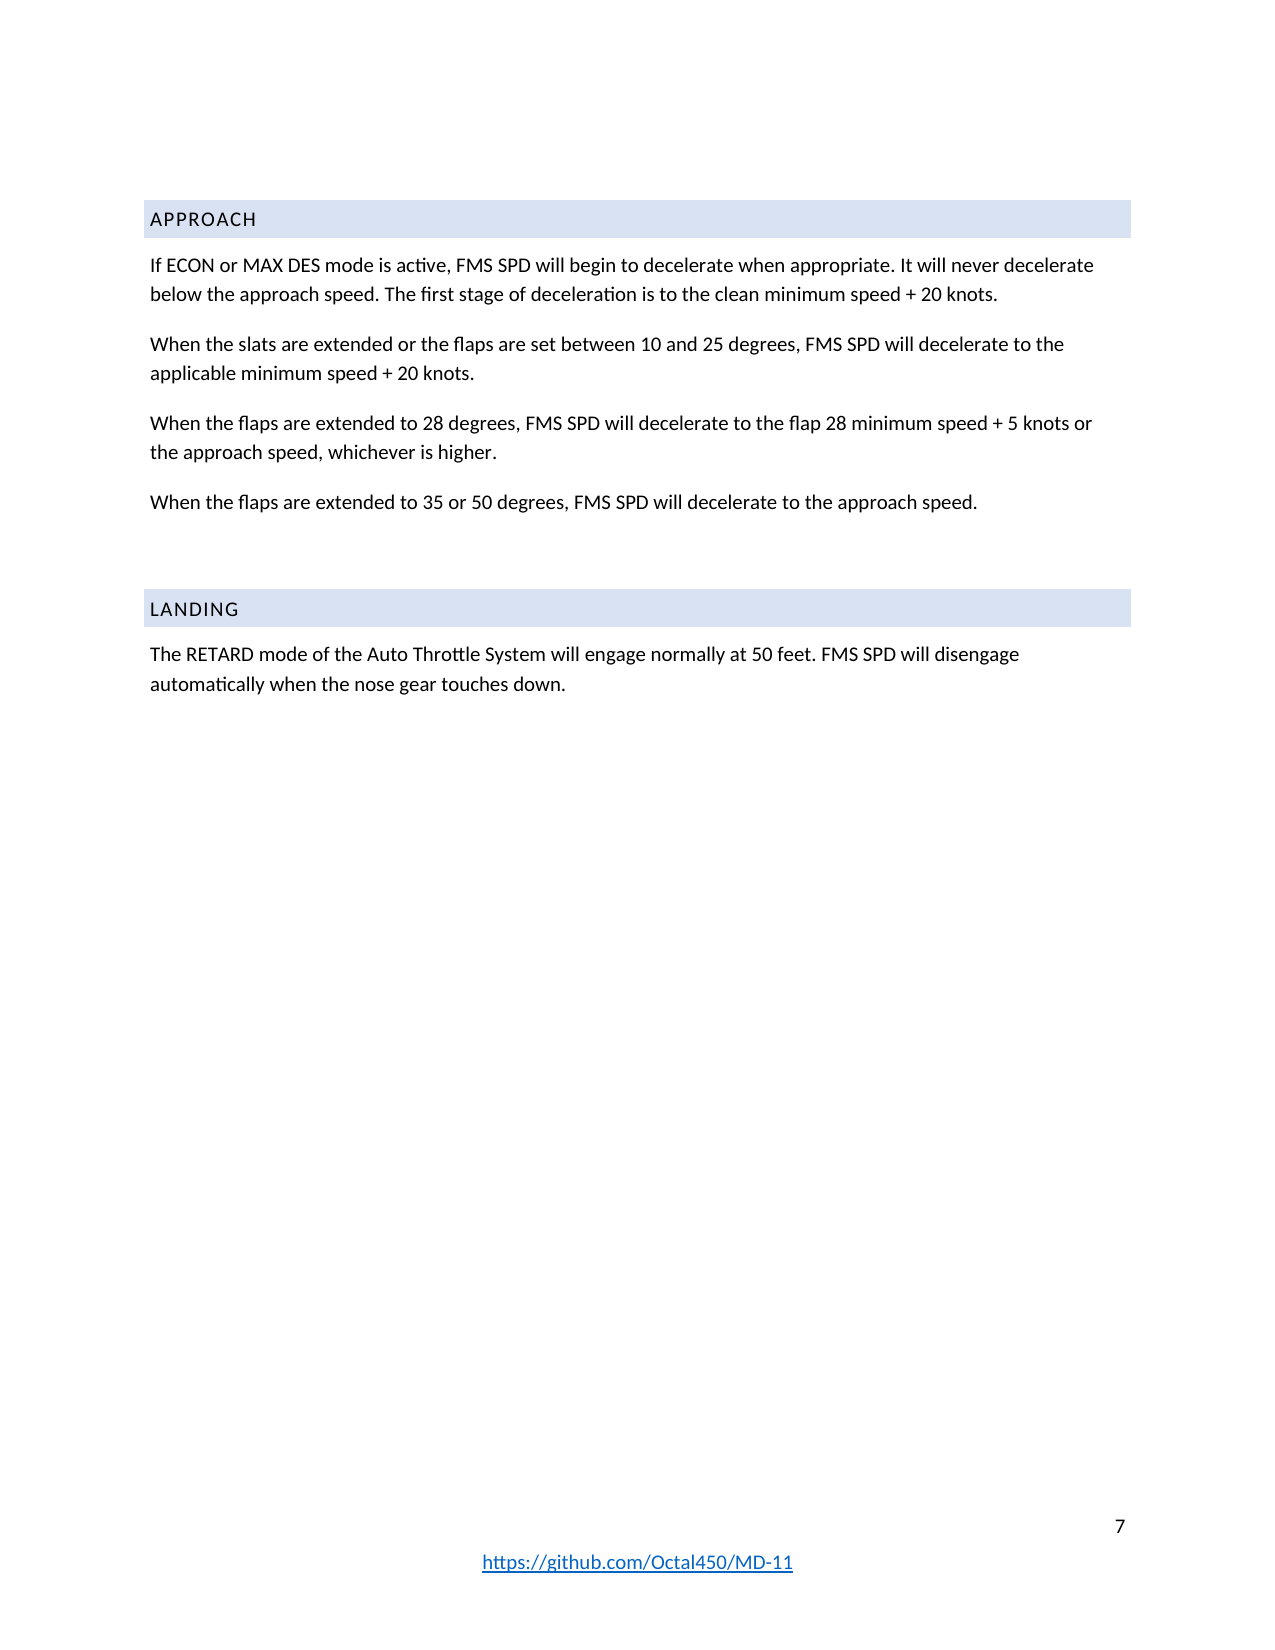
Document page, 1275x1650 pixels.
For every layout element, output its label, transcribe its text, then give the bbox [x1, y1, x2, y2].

text When the flaps are extended to 28 degrees, FMS SPD will decelerate to the flap 28 minimum speed + 5 knots or the approach speed, whichever is higher. [150, 410, 1125, 465]
text If ECON or MAX DES mode is active, FMS SPD will begin to decelerate when appropriate. It will never decelerate below the approach speed. The first stage of deceleration is to the clean minimum speed + 20 knots. [150, 252, 1125, 307]
text The RETARD mode of the Auto Throttle System will engage normally at 50 feet. FMS SPD will disengage automatically when the nose gear touches down. [150, 642, 1125, 696]
subtitle Landing [150, 596, 1125, 621]
subtitle Approach [150, 206, 1125, 232]
text When the flaps are extended to 35 or 50 degrees, FMS SPD will decelerate to the approach speed. [150, 489, 1125, 515]
text When the slats are extended or the flaps are set between 10 and 25 degrees, FMS SPD will decelerate to the applicable minimum speed + 20 knots. [150, 331, 1125, 386]
